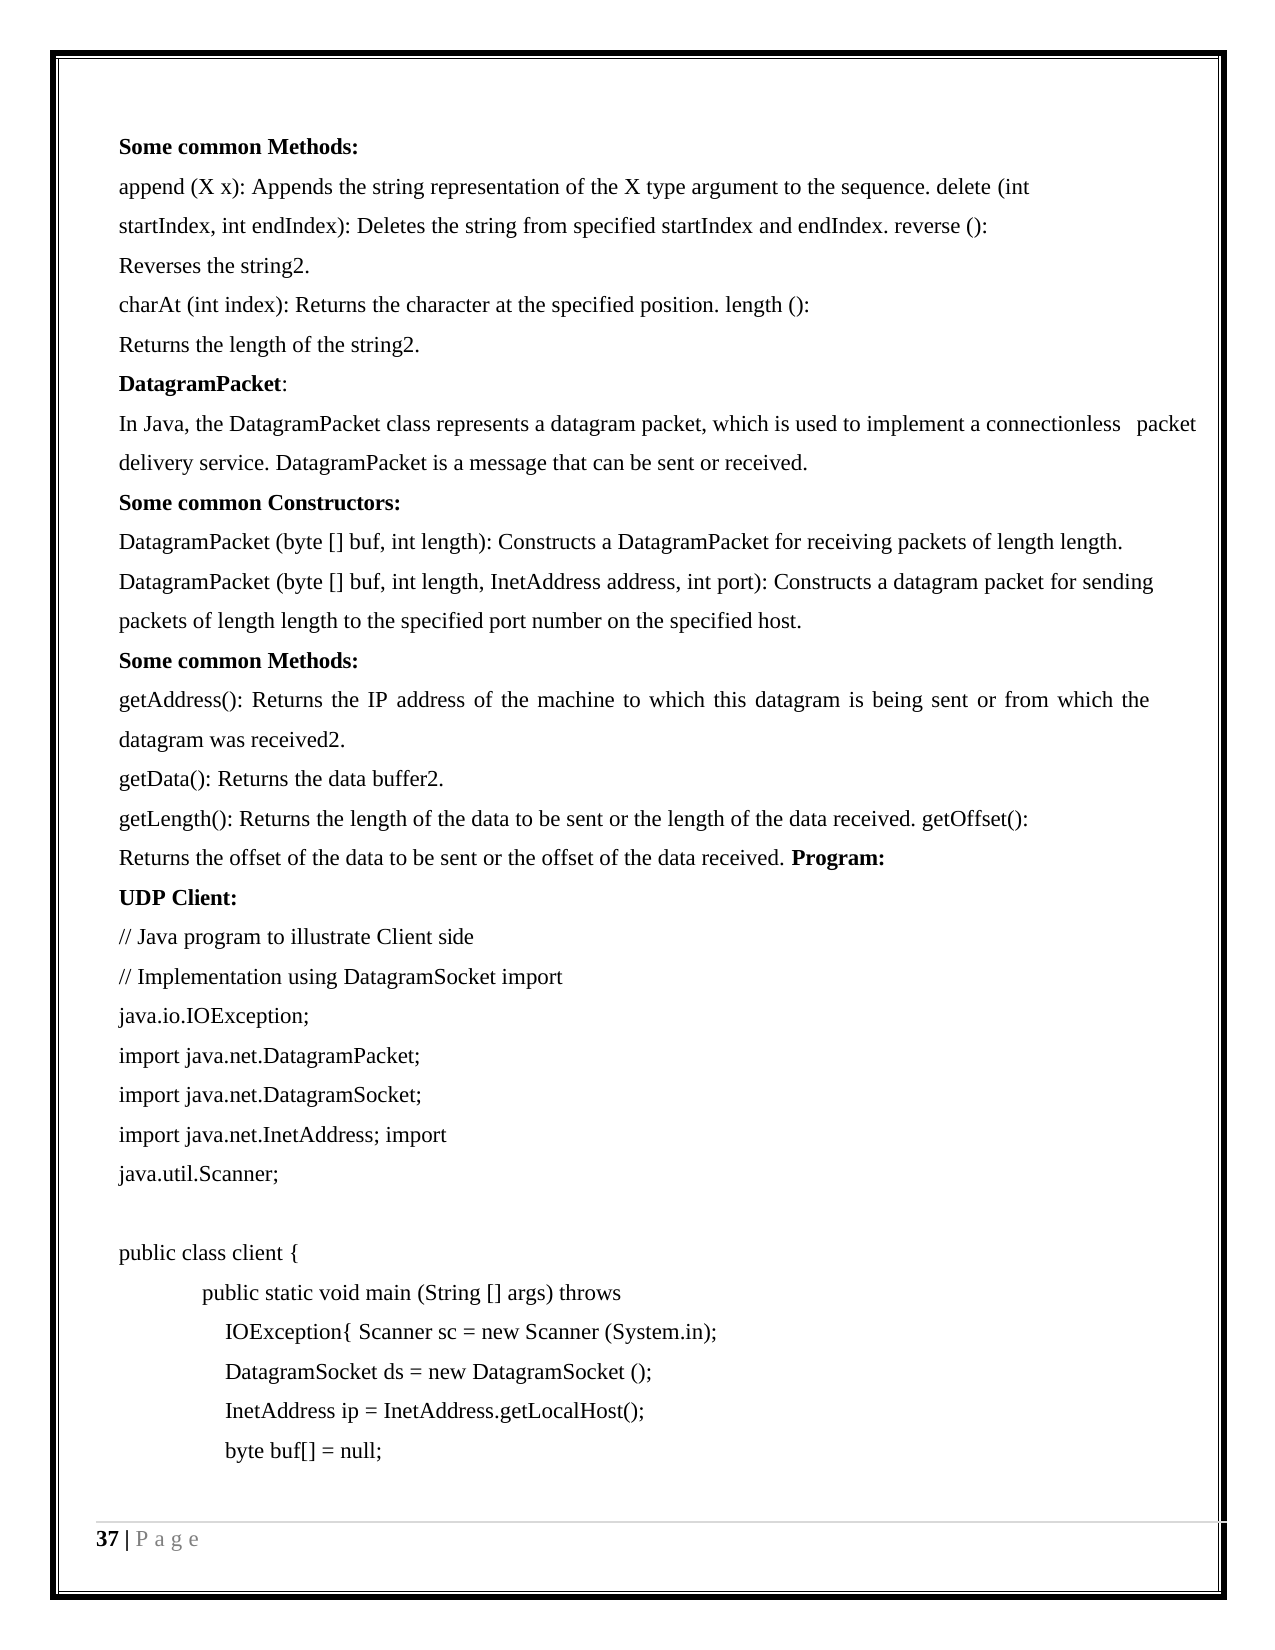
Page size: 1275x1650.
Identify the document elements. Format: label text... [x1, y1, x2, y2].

subtitle UDP Client: [118, 884, 1218, 910]
subtitle Some common Methods: [118, 647, 1218, 673]
text DatagramSocket ds = new DatagramSocket (); InetAddress ip = InetAddress.getLocalHost(); byte buf[] = null; [225, 1358, 679, 1463]
text getAddress(): Returns the IP address of the machine to which this datagram is being sent or from which the datagram was received2. [118, 686, 1218, 752]
text getData(): Returns the data buffer2. [118, 765, 1218, 792]
text DatagramPacket (byte [] buf, int length): Constructs a DatagramPacket for receiving packets of length length. DatagramPacket (byte [] buf, int length, InetAddress address, int port): Constructs a datagram packet for sending packets of length length to the specified port number on the specified host. [118, 528, 1218, 634]
text public class client { [118, 1239, 1218, 1266]
text public static void main (String [] args) throws IOException{ Scanner sc = new Scanner (System.in); [202, 1279, 814, 1345]
subtitle Some common Methods: [118, 133, 1218, 160]
text import java.net.DatagramPacket; import java.net.DatagramSocket; import java.net.InetAddress; import java.util.Scanner; [118, 1042, 483, 1187]
text // Java program to illustrate Client side [118, 923, 1218, 950]
subtitle DatagramPacket: [118, 370, 1218, 397]
text getLength(): Returns the length of the data to be sent or the length of the data received. getOffset(): Returns the offset of the data to be sent or the offset of the data received. Program: [118, 805, 1042, 871]
text charAt (int index): Returns the character at the specified position. length (): Returns the length of the string2. [118, 291, 814, 357]
text In Java, the DatagramPacket class represents a datagram packet, which is used to implement a connectionless packet delivery service. DatagramPacket is a message that can be sent or received. [118, 410, 1218, 476]
subtitle Some common Constructors: [118, 489, 1218, 515]
text // Implementation using DatagramSocket import java.io.IOException; [118, 963, 589, 1029]
text append (X x): Appends the string representation of the X type argument to the sequence. delete (int startIndex, int endIndex): Deletes the string from specified startIndex and endIndex. reverse (): Reverses the string2. [118, 173, 1047, 278]
